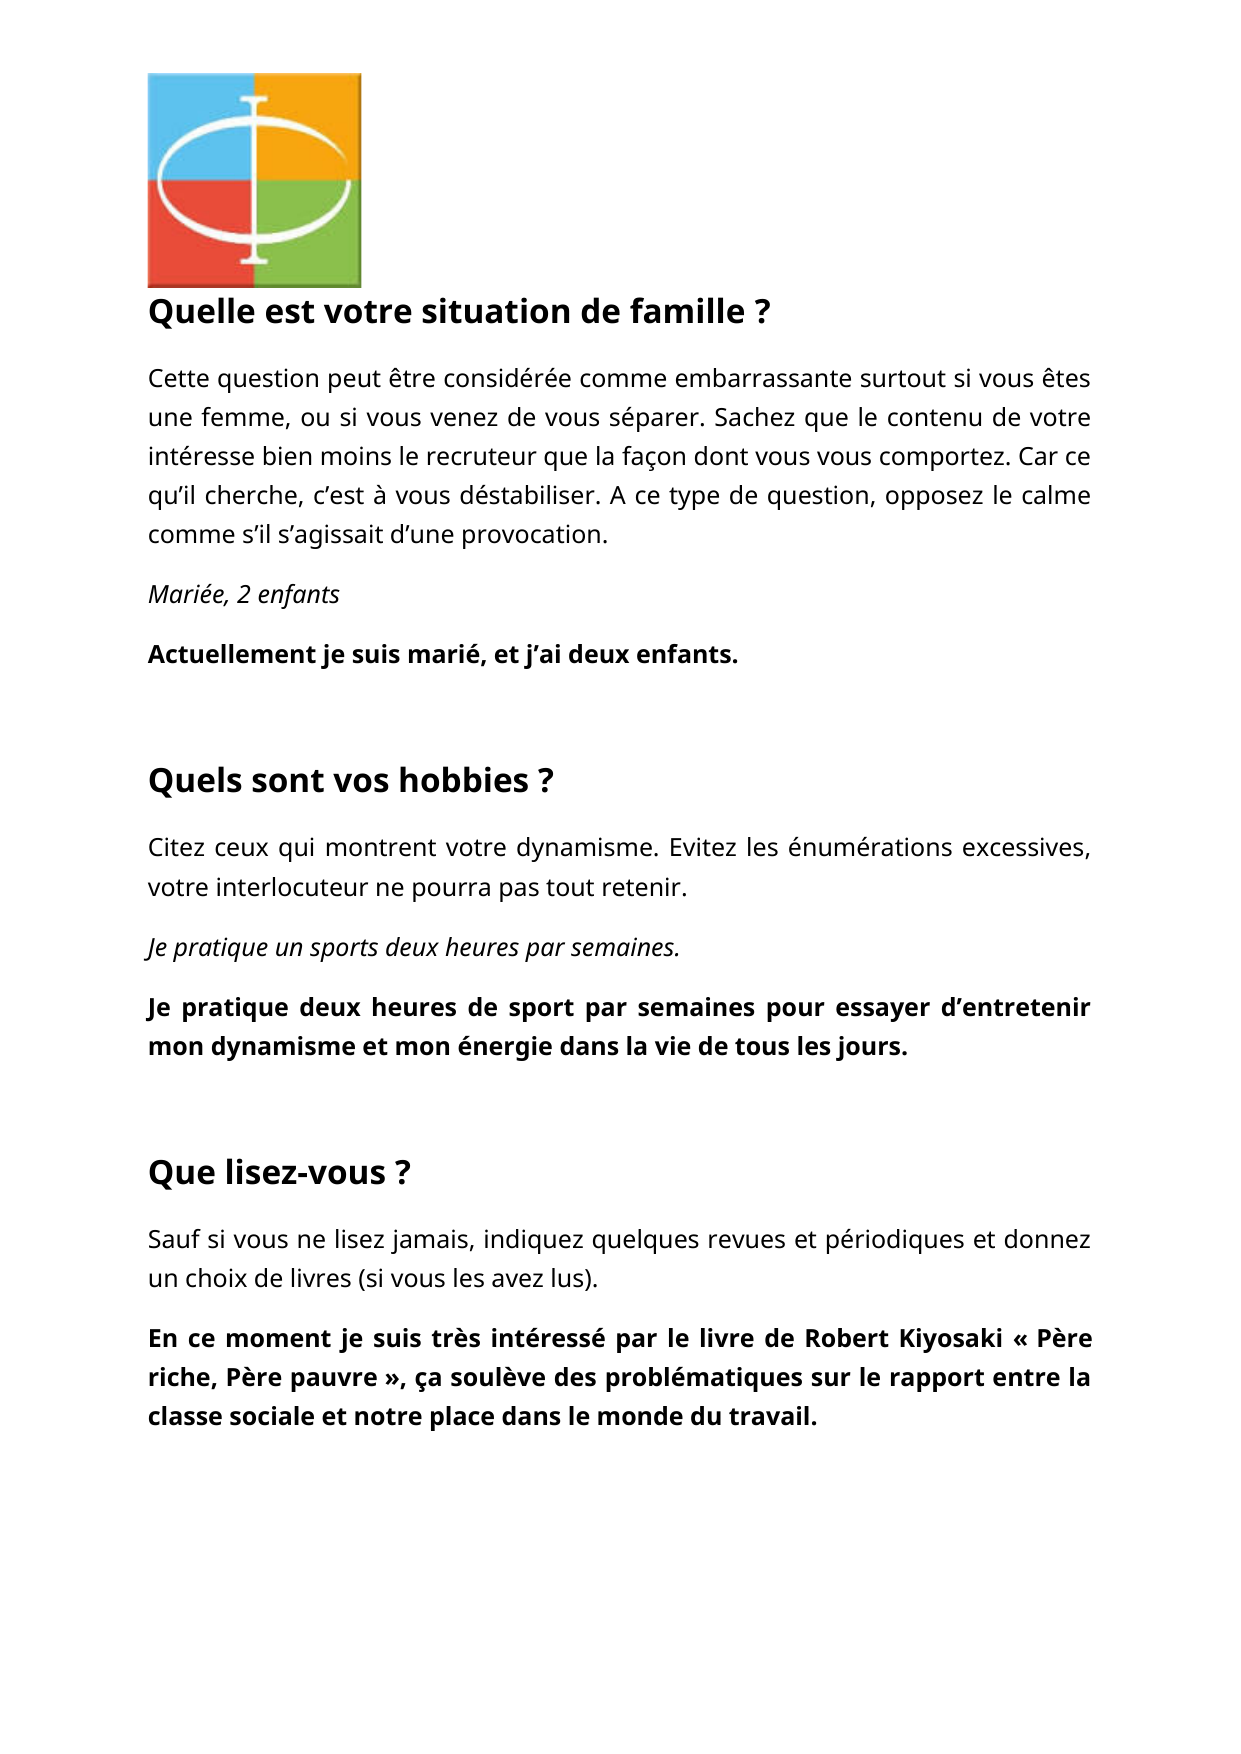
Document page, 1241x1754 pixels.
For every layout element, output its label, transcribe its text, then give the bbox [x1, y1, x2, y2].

text Je pratique deux heures de sport par semaines pour essayer d’entretenir mon dynamisme et mon énergie dans la vie de tous les jours. [148, 989, 1093, 1062]
text Cette question peut être considérée comme embarrassante surtout si vous êtes une femme, ou si vous venez de vous séparer. Sachez que le contenu de votre intéresse bien moins le recruteur que la façon dont vous vous comportez. Car ce qu’il cherche, c’est à vous déstabiliser. A ce type de question, opposez le calme comme s’il s’agissait d’une provocation. [148, 360, 1093, 551]
text Quels sont vos hobbies ? [148, 757, 1093, 802]
text En ce moment je suis très intéressé par le livre de Robert Kiyosaki « Père riche, Père pauvre », ça soulève des problématiques sur le rapport entre la classe sociale et notre place dans le monde du travail. [148, 1321, 1093, 1433]
text Mariée, 2 enfants [148, 577, 1093, 611]
text Citez ceux qui montrent votre dynamisme. Evitez les énumérations excessives, votre interlocuteur ne pourra pas tout retenir. [148, 830, 1093, 903]
text Quelle est votre situation de famille ? [148, 287, 1093, 333]
picture [147, 73, 362, 288]
text Que lisez-vous ? [148, 1148, 1093, 1194]
text Sauf si vous ne lisez jamais, indiquez quelques revues et périodiques et donnez un choix de livres (si vous les avez lus). [148, 1221, 1093, 1295]
text Je pratique un sports deux heures par semaines. [148, 929, 1093, 963]
text Actuellement je suis marié, et j’ai deux enfants. [148, 637, 1093, 671]
